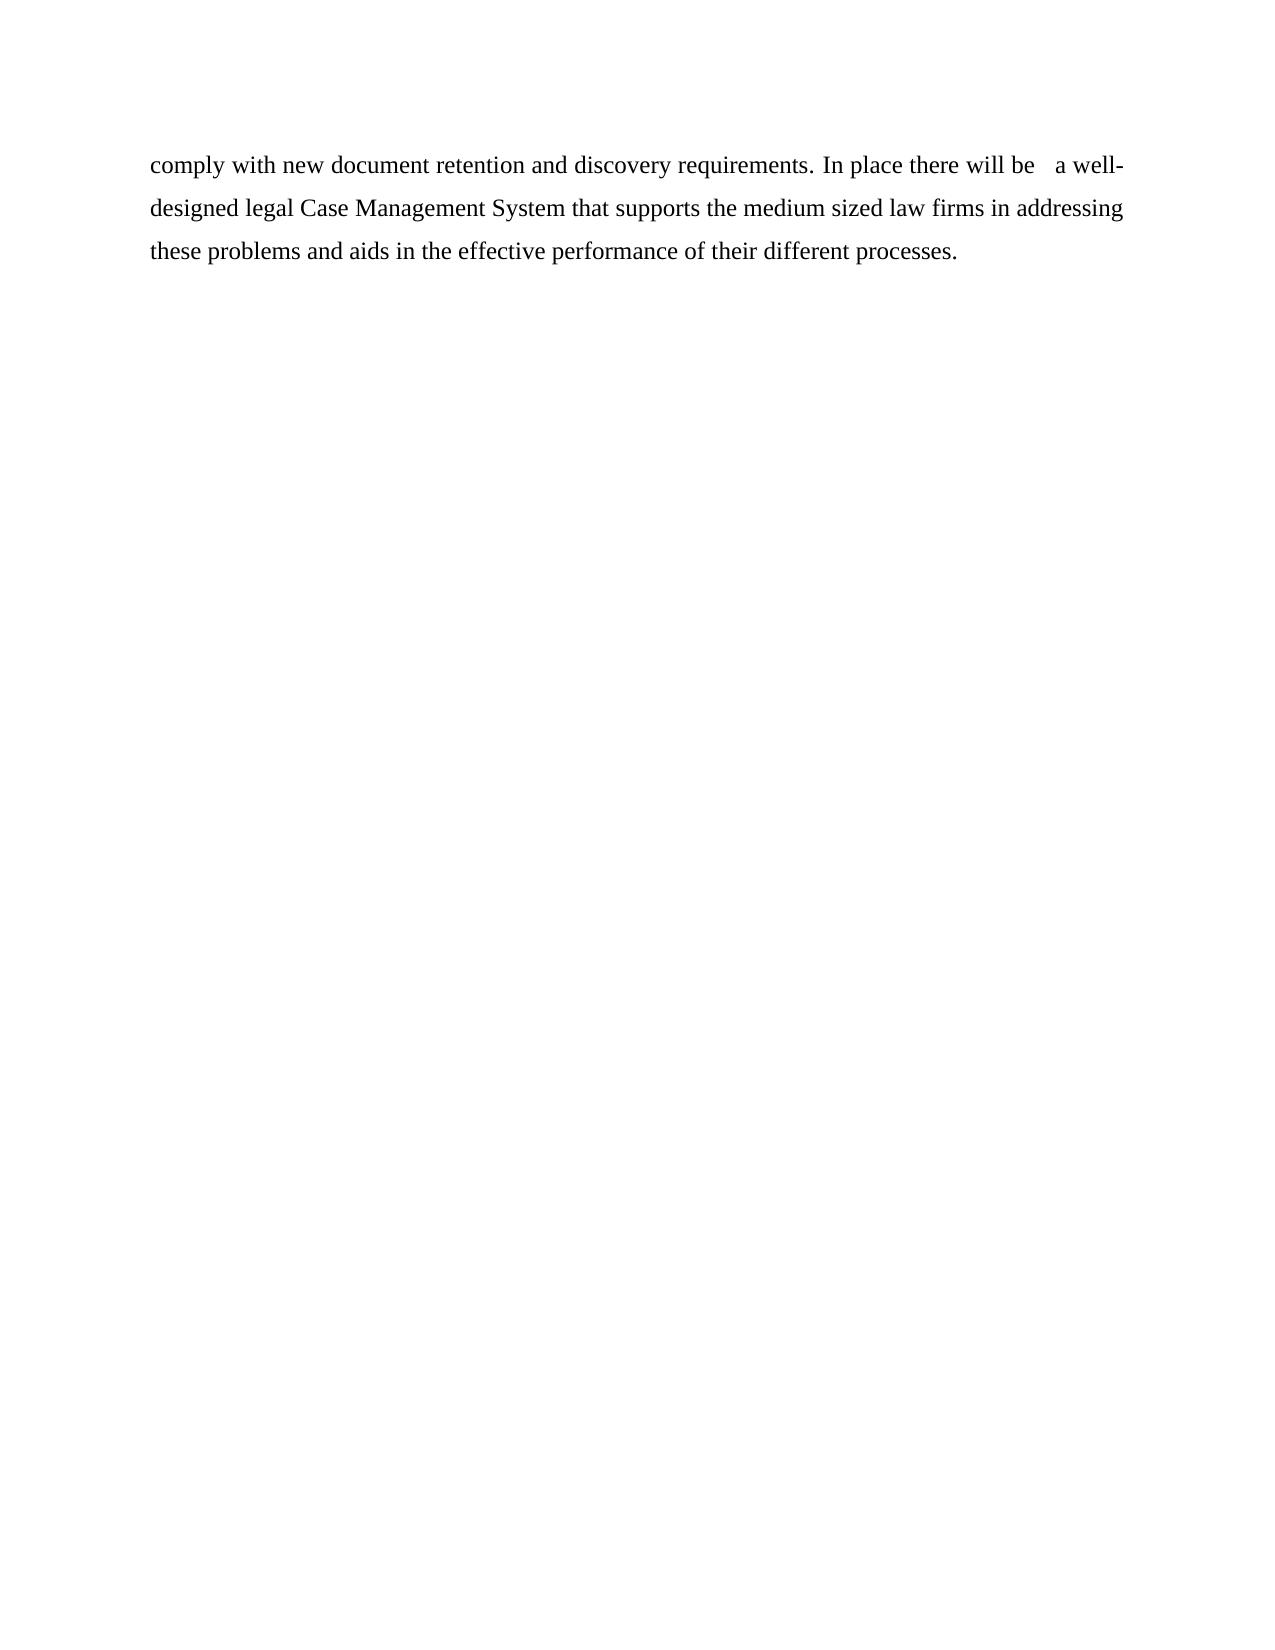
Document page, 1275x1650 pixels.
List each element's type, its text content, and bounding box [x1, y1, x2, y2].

text comply with new document retention and discovery requirements. In place there will be a well-designed legal Case Management System that supports the medium sized law firms in addressing these problems and aids in the effective performance of their different processes. [150, 150, 1125, 265]
